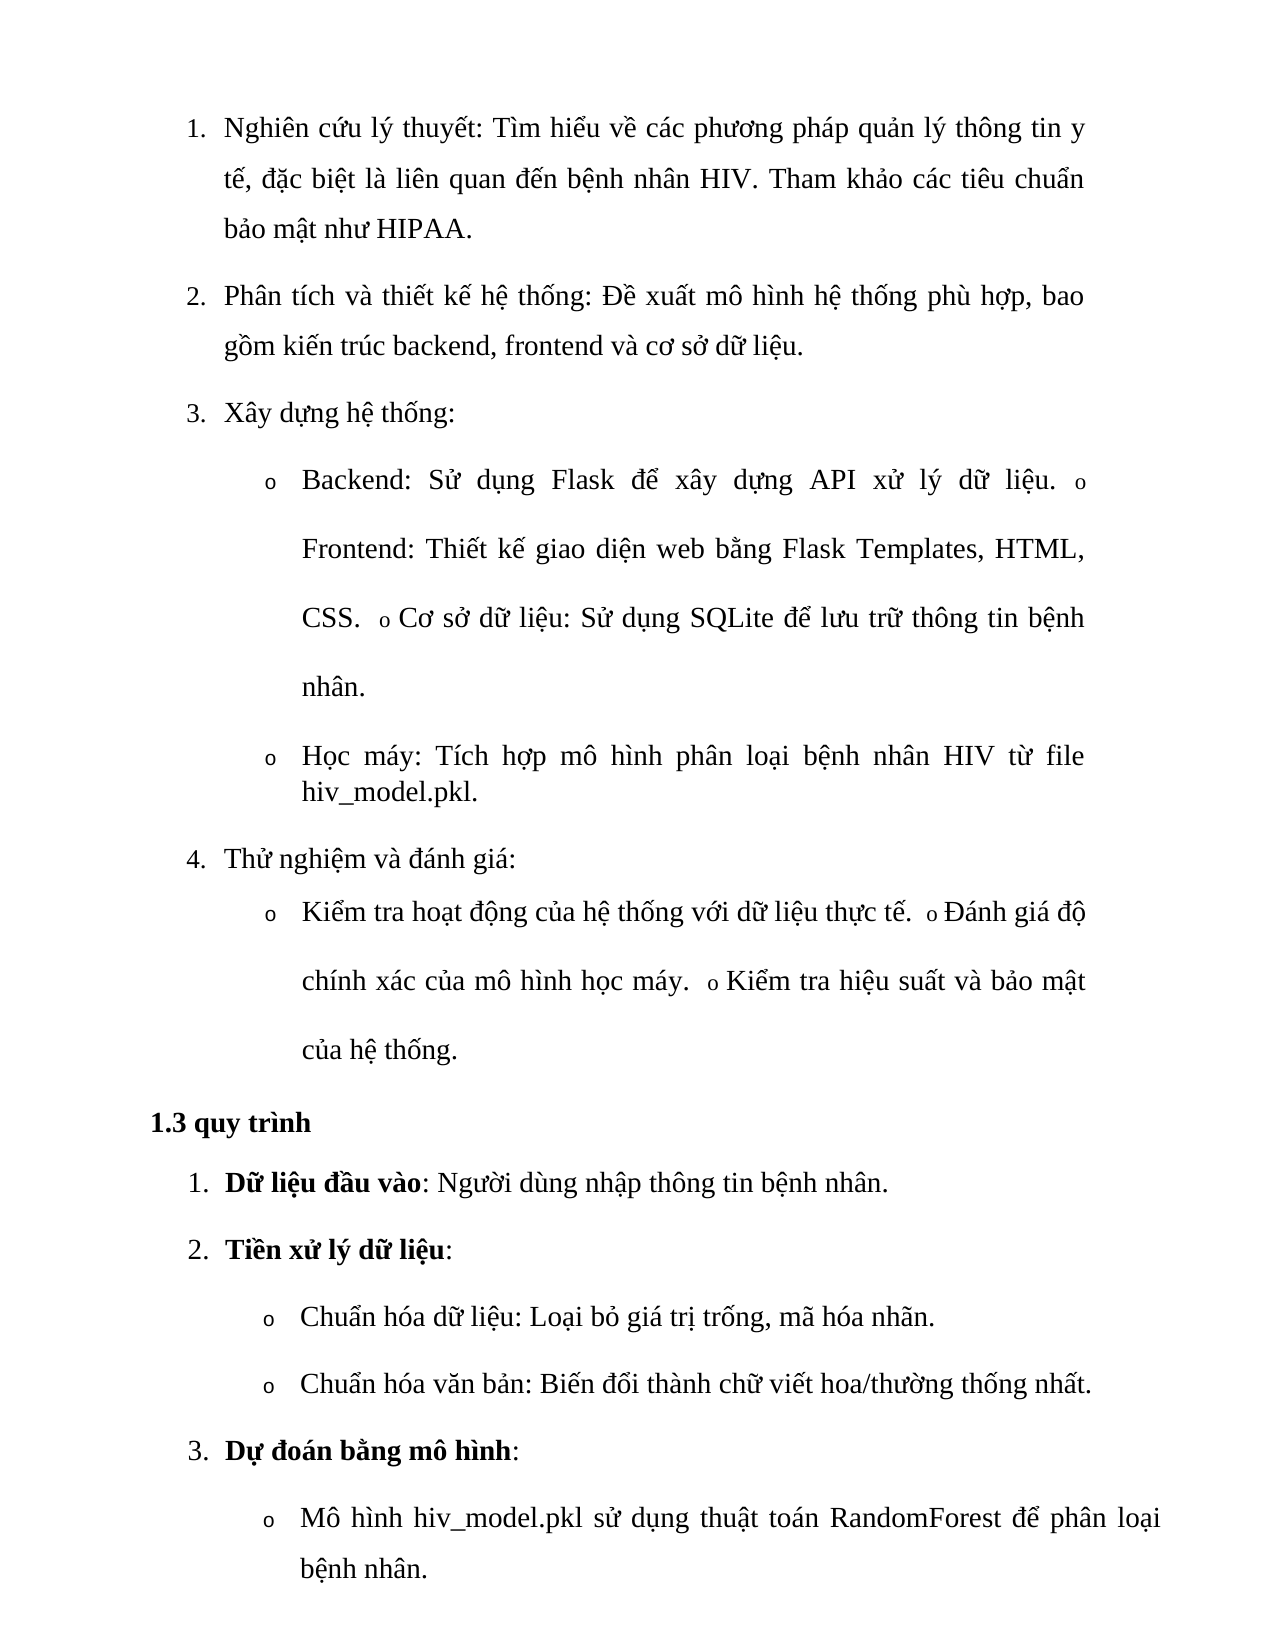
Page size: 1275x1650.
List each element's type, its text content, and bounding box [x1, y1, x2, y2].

list Phân tích và thiết kế hệ thống: Đề xuất mô hình hệ thống phù hợp, bao gồm kiến trúc backend, frontend và cơ sở dữ liệu. [186, 278, 1086, 362]
list Backend: Sử dụng Flask để xây dựng API xử lý dữ liệu. o Frontend: Thiết kế giao diện web bằng Flask Templates, HTML, CSS. o Cơ sở dữ liệu: Sử dụng SQLite để lưu trữ thông tin bệnh nhân. [264, 462, 1086, 702]
list Dự đoán bằng mô hình: [187, 1433, 1162, 1467]
list Xây dựng hệ thống: [186, 395, 1086, 429]
list Dữ liệu đầu vào: Người dùng nhập thông tin bệnh nhân. [187, 1166, 1162, 1199]
list Học máy: Tích hợp mô hình phân loại bệnh nhân HIV từ file hiv_model.pkl. [264, 738, 1086, 808]
list Chuẩn hóa văn bản: Biến đổi thành chữ viết hoa/thường thống nhất. [262, 1366, 1162, 1400]
list Mô hình hiv_model.pkl sử dụng thuật toán RandomForest để phân loại bệnh nhân. [262, 1500, 1162, 1584]
subtitle 1.3 quy trình [150, 1106, 1162, 1139]
list Tiền xử lý dữ liệu: [187, 1232, 1162, 1266]
list Chuẩn hóa dữ liệu: Loại bỏ giá trị trống, mã hóa nhãn. [262, 1299, 1162, 1333]
list Kiểm tra hoạt động của hệ thống với dữ liệu thực tế. o Đánh giá độ chính xác của mô hình học máy. o Kiểm tra hiệu suất và bảo mật của hệ thống. [264, 894, 1086, 1066]
list Thử nghiệm và đánh giá: [186, 841, 1086, 875]
list Nghiên cứu lý thuyết: Tìm hiểu về các phương pháp quản lý thông tin y tế, đặc biệt là liên quan đến bệnh nhân HIV. Tham khảo các tiêu chuẩn bảo mật như HIPAA. [186, 110, 1086, 244]
